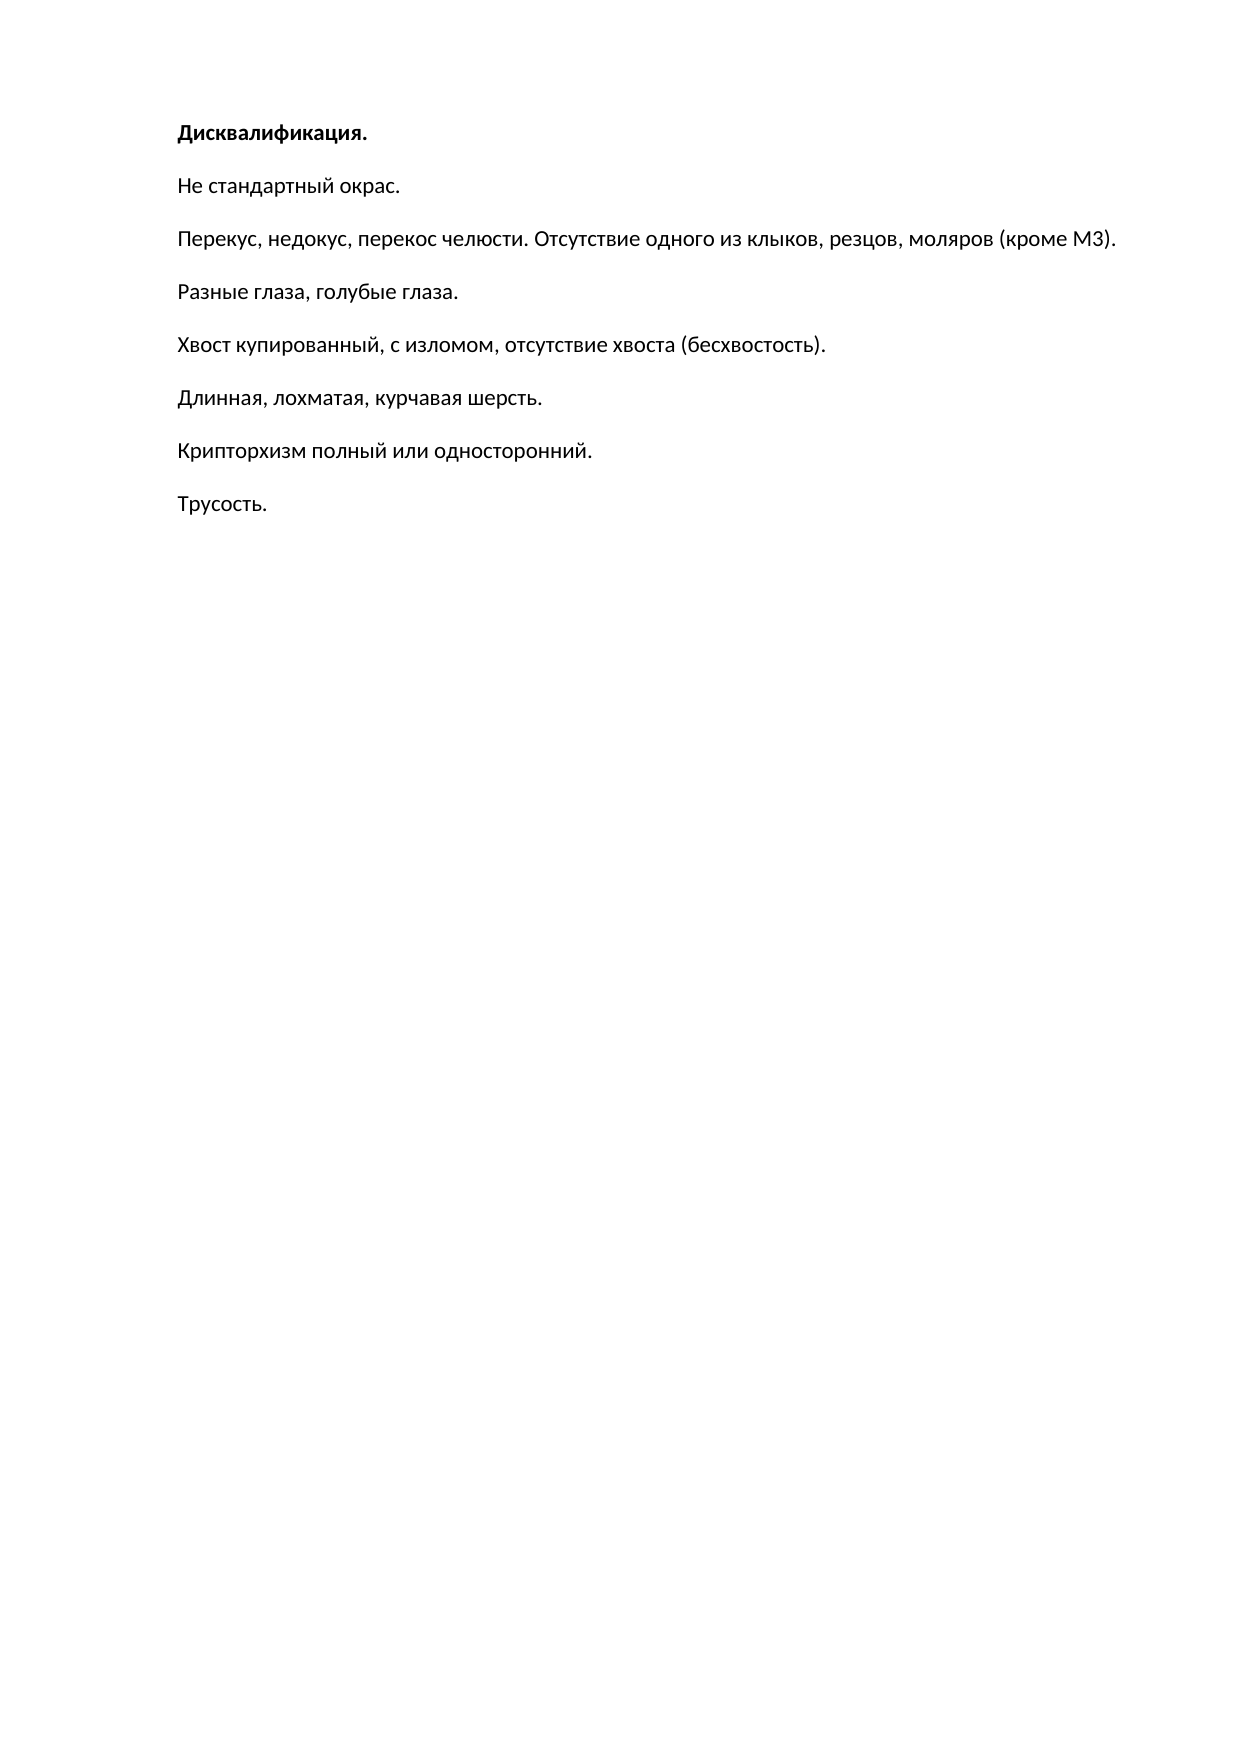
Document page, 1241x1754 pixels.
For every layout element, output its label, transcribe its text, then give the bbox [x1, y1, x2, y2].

text Дисквалификация. [177, 118, 1152, 146]
text Хвост купированный, с изломом, отсутствие хвоста (бесхвостость). [177, 330, 1152, 358]
text Крипторхизм полный или односторонний. [177, 436, 1152, 464]
text Не стандартный окрас. [177, 171, 1152, 199]
text Длинная, лохматая, курчавая шерсть. [177, 383, 1152, 411]
text Трусость. [177, 489, 1152, 517]
text Перекус, недокус, перекос челюсти. Отсутствие одного из клыков, резцов, моляров (кроме М3). [177, 224, 1152, 252]
text Разные глаза, голубые глаза. [177, 277, 1152, 305]
